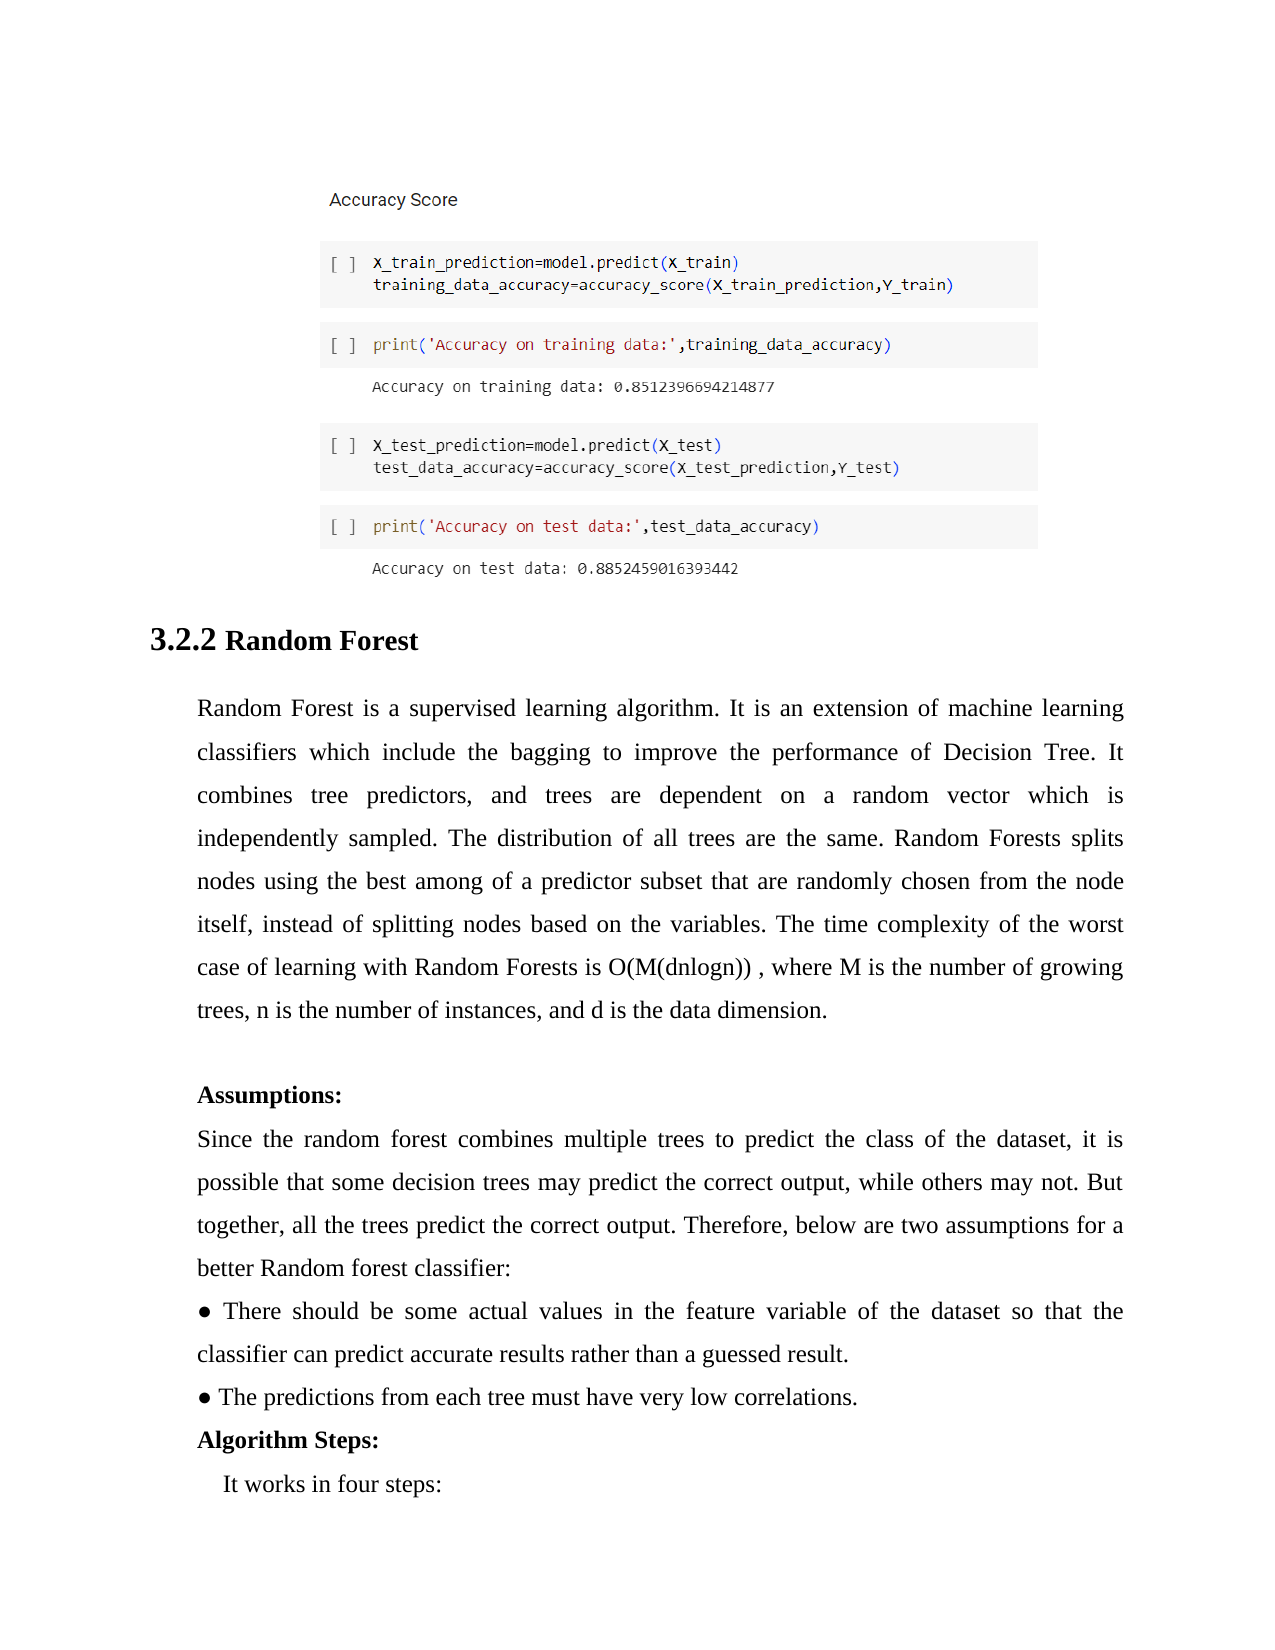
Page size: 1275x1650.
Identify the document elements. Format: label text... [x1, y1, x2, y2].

text Algorithm Steps: [197, 1426, 1125, 1454]
picture [315, 150, 1038, 616]
text Assumptions: [197, 1081, 1125, 1109]
text It works in four steps: [197, 1469, 1125, 1497]
text ● There should be some actual values in the feature variable of the dataset so that the classifier can predict accurate results rather than a guessed result. [197, 1296, 1125, 1368]
text ● The predictions from each tree must have very low correlations. [197, 1382, 1125, 1411]
text Random Forest is a supervised learning algorithm. It is an extension of machine learning classifiers which include the bagging to improve the performance of Decision Tree. It combines tree predictors, and trees are dependent on a random vector which is independently sampled. The distribution of all trees are the same. Random Forests splits nodes using the best among of a predictor subset that are randomly chosen from the node itself, instead of splitting nodes based on the variables. The time complexity of the worst case of learning with Random Forests is O(M(dnlogn)) , where M is the number of growing trees, n is the number of instances, and d is the data dimension. [197, 693, 1125, 1024]
text 3.2.2 Random Forest [150, 619, 1125, 658]
text Since the random forest combines multiple trees to predict the class of the dataset, it is possible that some decision trees may predict the correct output, while others may not. But together, all the trees predict the correct output. Therefore, below are two assumptions for a better Random forest classifier: [197, 1124, 1125, 1282]
